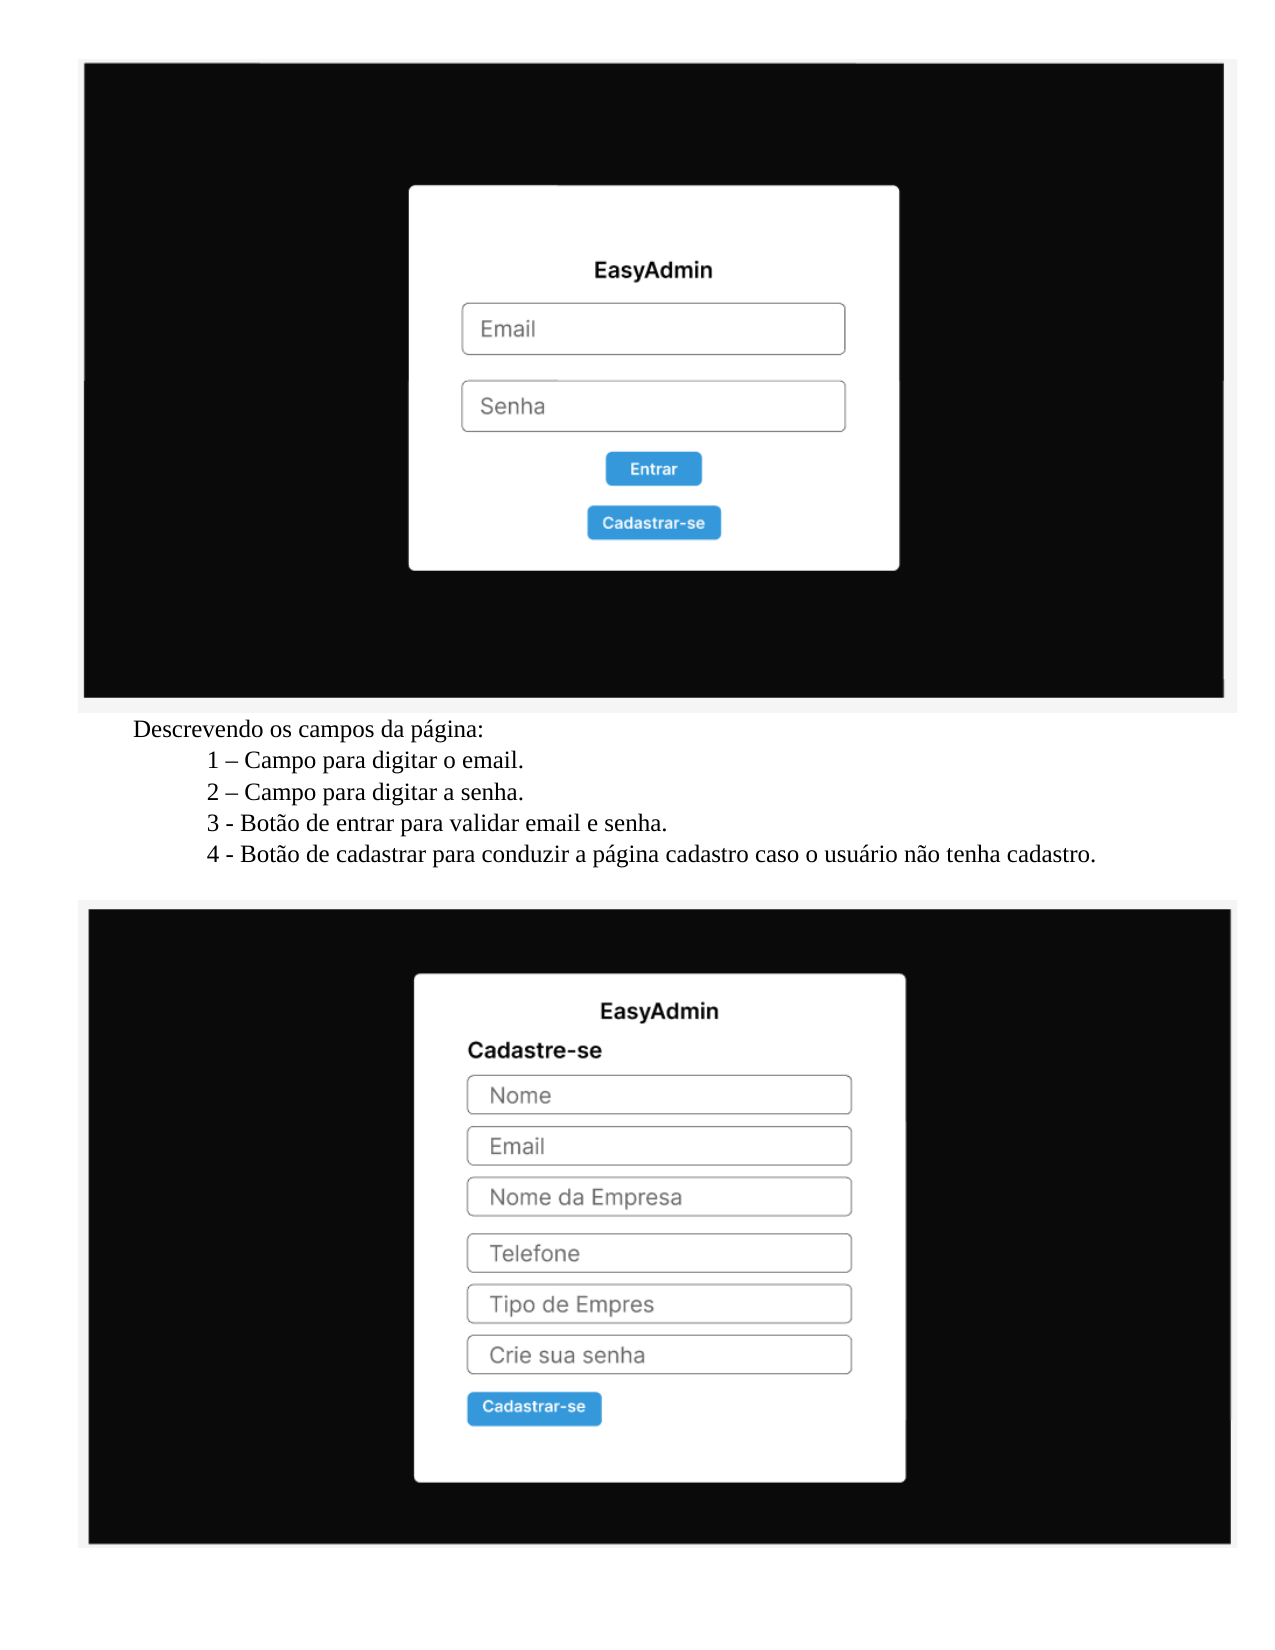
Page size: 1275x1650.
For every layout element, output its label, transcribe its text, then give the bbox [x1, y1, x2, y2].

text 4 - Botão de cadastrar para conduzir a página cadastro caso o usuário não tenha cadastro. [207, 839, 1216, 867]
text 2 – Campo para digitar a senha. [207, 777, 1216, 805]
text 3 - Botão de entrar para validar email e senha. [207, 808, 1216, 836]
text Descrevendo os campos da página: [133, 714, 1216, 743]
text 1 – Campo para digitar o email. [207, 746, 1216, 774]
